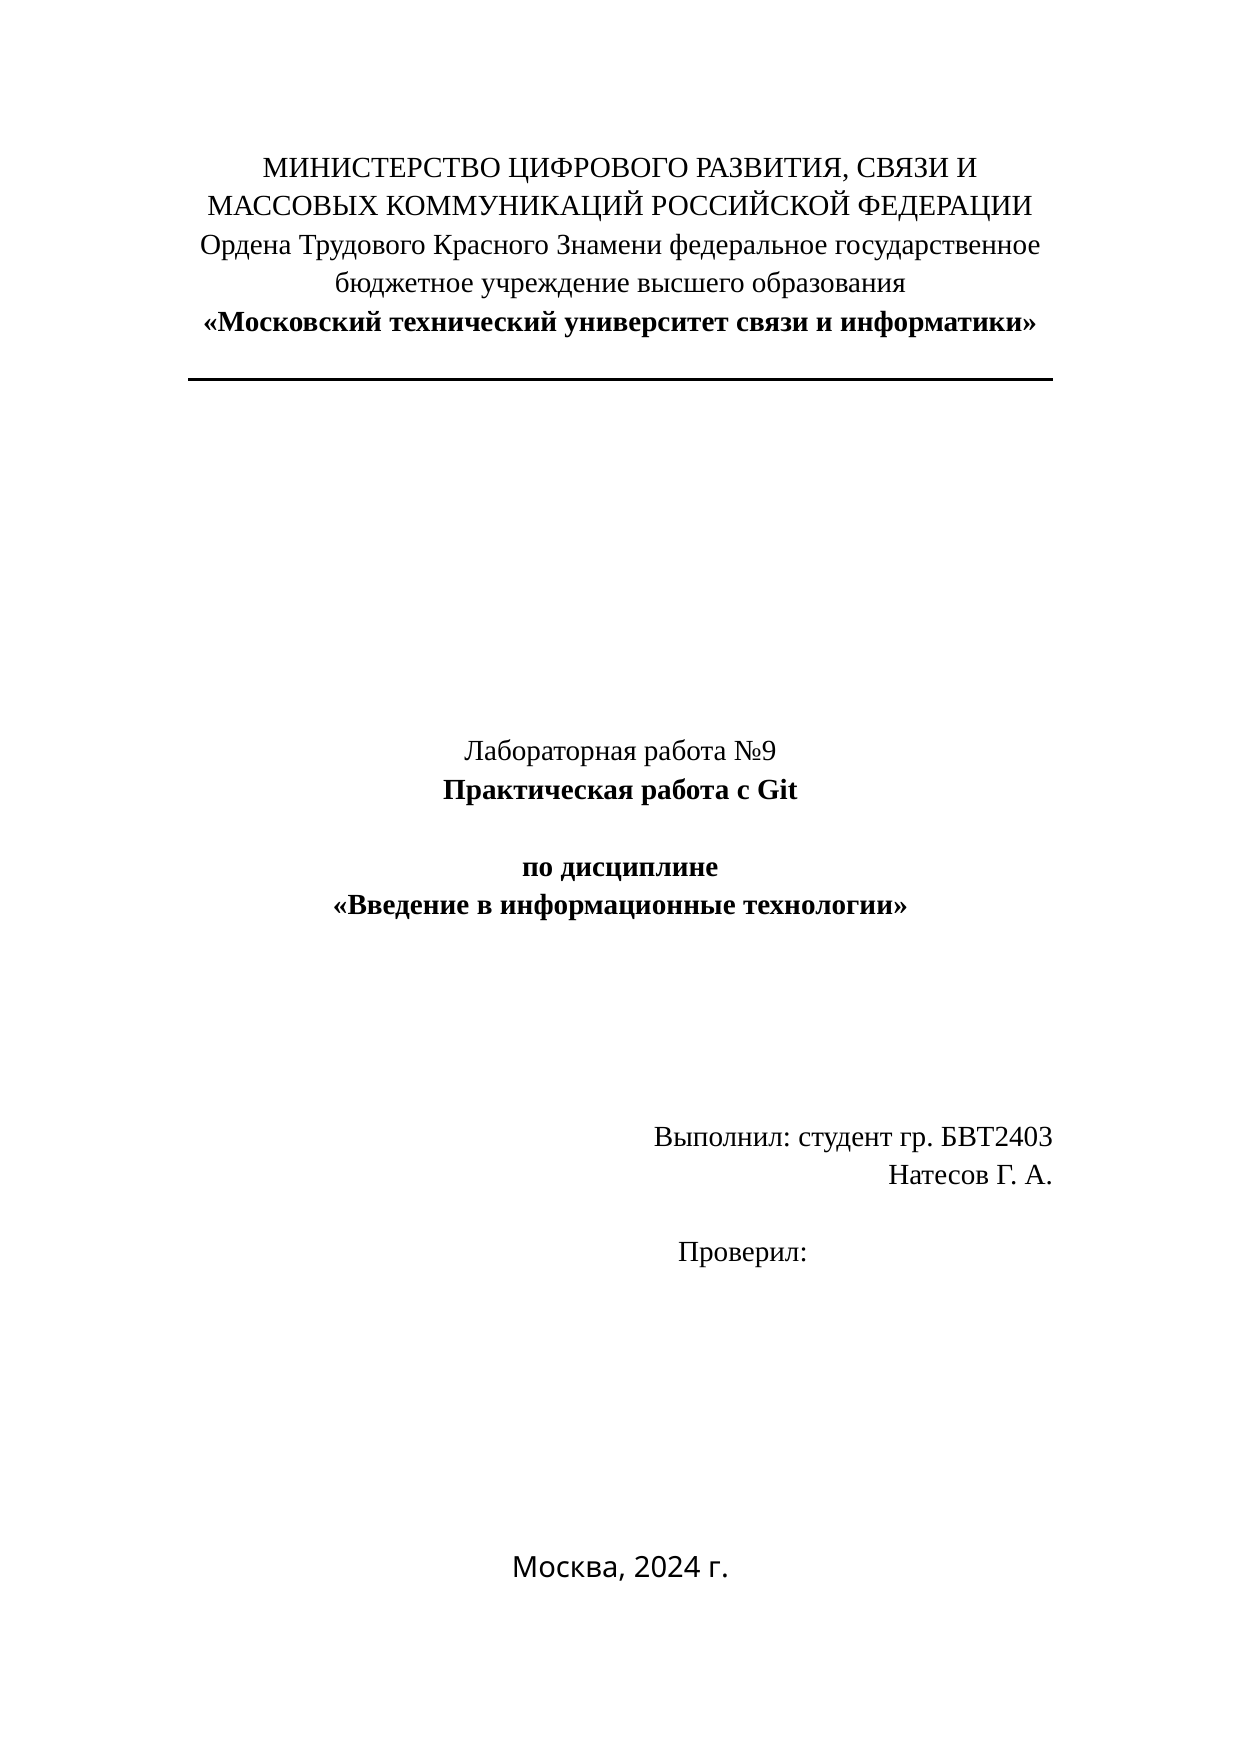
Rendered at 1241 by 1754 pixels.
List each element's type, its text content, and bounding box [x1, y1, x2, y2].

text Ордена Трудового Красного Знамени федеральное государственное бюджетное учреждение высшего образования [187, 227, 1053, 299]
text «Введение в информационные технологии» [187, 887, 1053, 921]
text Проверил: [187, 1234, 1053, 1268]
text Москва, 2024 г. [187, 1546, 1053, 1586]
text Лабораторная работа №9 [187, 733, 1053, 767]
text Выполнил: студент гр. БВТ2403 [187, 1119, 1053, 1152]
text по дисциплине [187, 849, 1053, 882]
text МИНИСТЕРСТВО ЦИФРОВОГО РАЗВИТИЯ, СВЯЗИ И МАССОВЫХ КОММУНИКАЦИЙ РОССИЙСКОЙ ФЕДЕРАЦИИ [187, 150, 1053, 222]
text Натесов Г. А. [187, 1157, 1053, 1191]
text Практическая работа с Git [187, 772, 1053, 805]
text «Московский технический университет связи и информатики» [187, 304, 1053, 338]
